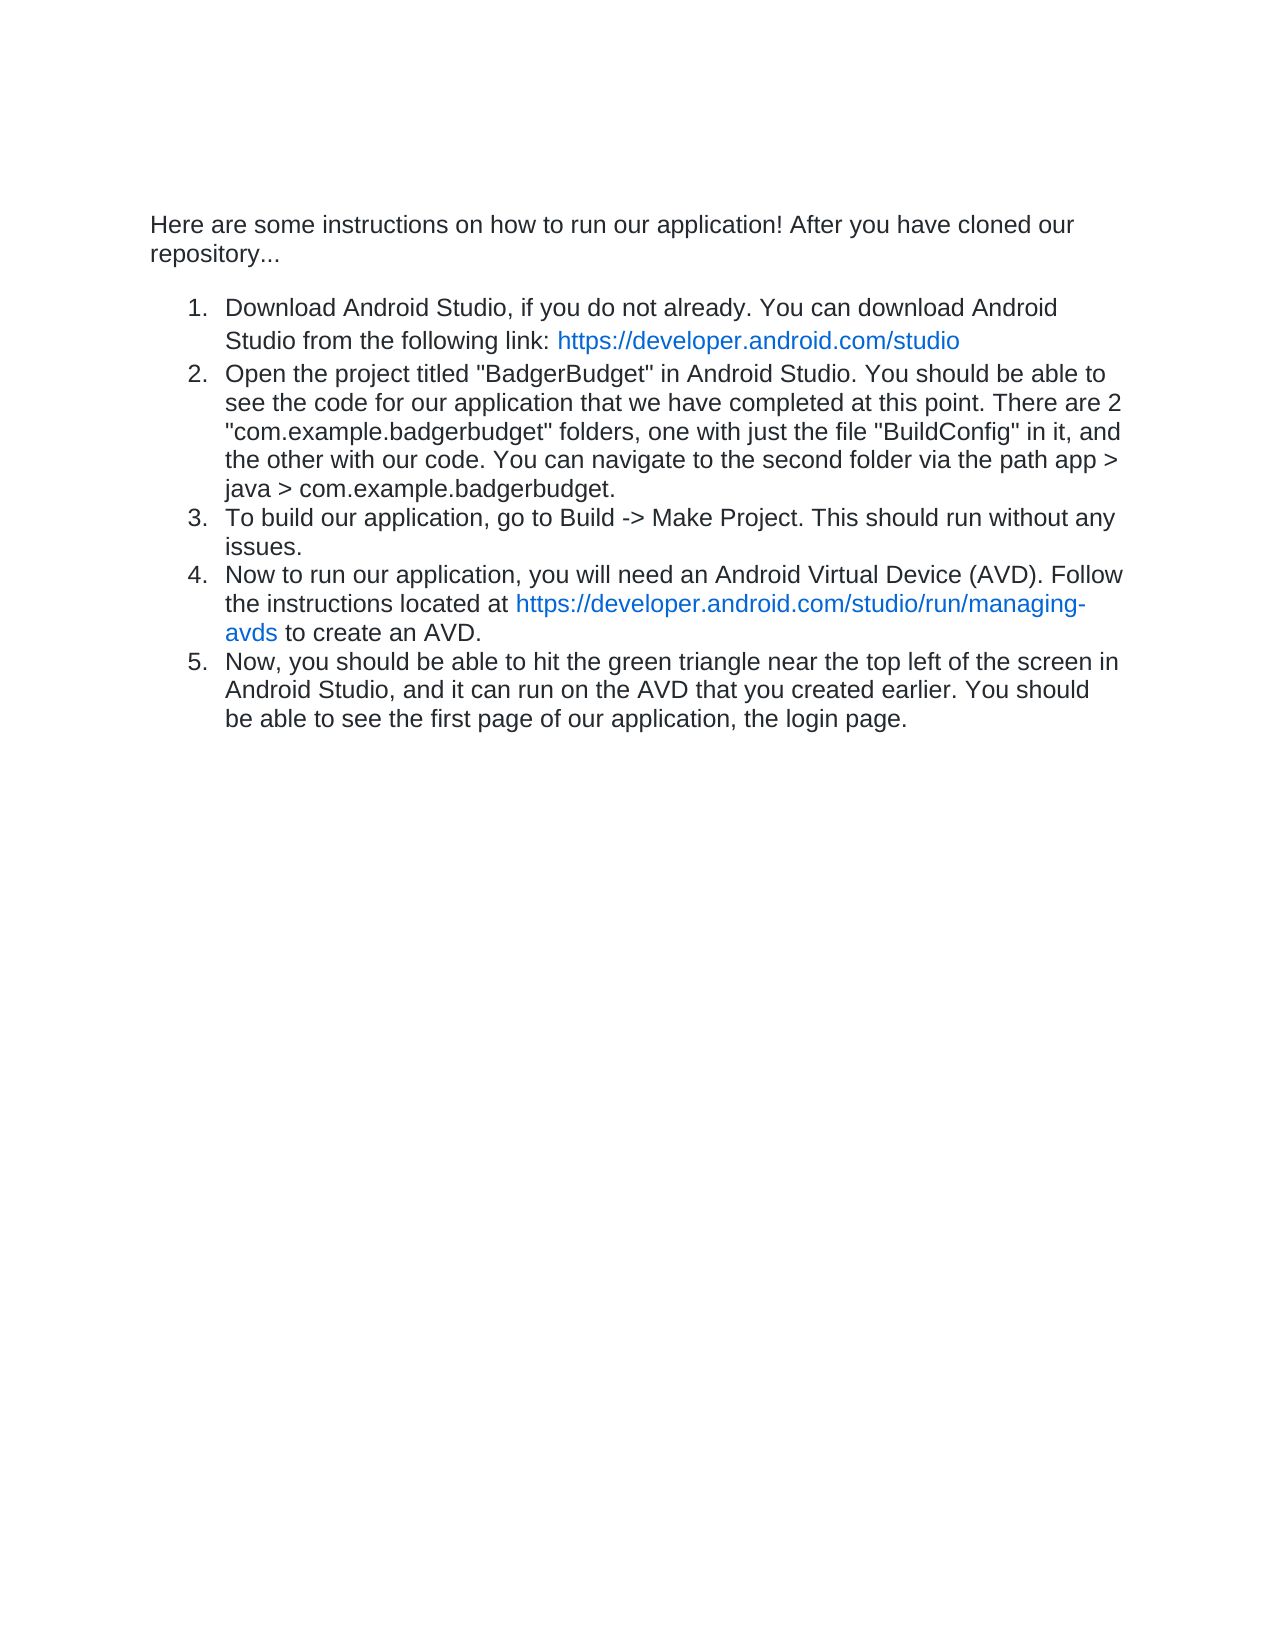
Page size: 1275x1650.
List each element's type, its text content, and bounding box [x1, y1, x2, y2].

list Download Android Studio, if you do not already. You can download Android Studio from the following link: https://developer.android.com/studio [187, 293, 1125, 355]
list Now, you should be able to hit the green triangle near the top left of the screen in Android Studio, and it can run on the AVD that you created earlier. You should be able to see the first page of our application, the login page. [187, 646, 1125, 733]
list Now to run our application, you will need an Android Virtual Device (AVD). Follow the instructions located at https://developer.android.com/studio/run/managing-avds to create an AVD. [187, 560, 1125, 646]
list Open the project titled "BadgerBudget" in Android Studio. You should be able to see the code for our application that we have completed at this point. There are 2 "com.example.badgerbudget" folders, one with just the file "BuildConfig" in it, and the other with our code. You can navigate to the second folder via the path app > java > com.example.badgerbudget. [187, 359, 1125, 503]
text Here are some instructions on how to run our application! After you have cloned our repository... [150, 210, 1125, 268]
list To build our application, go to Build -> Make Project. This should run without any issues. [187, 503, 1125, 560]
